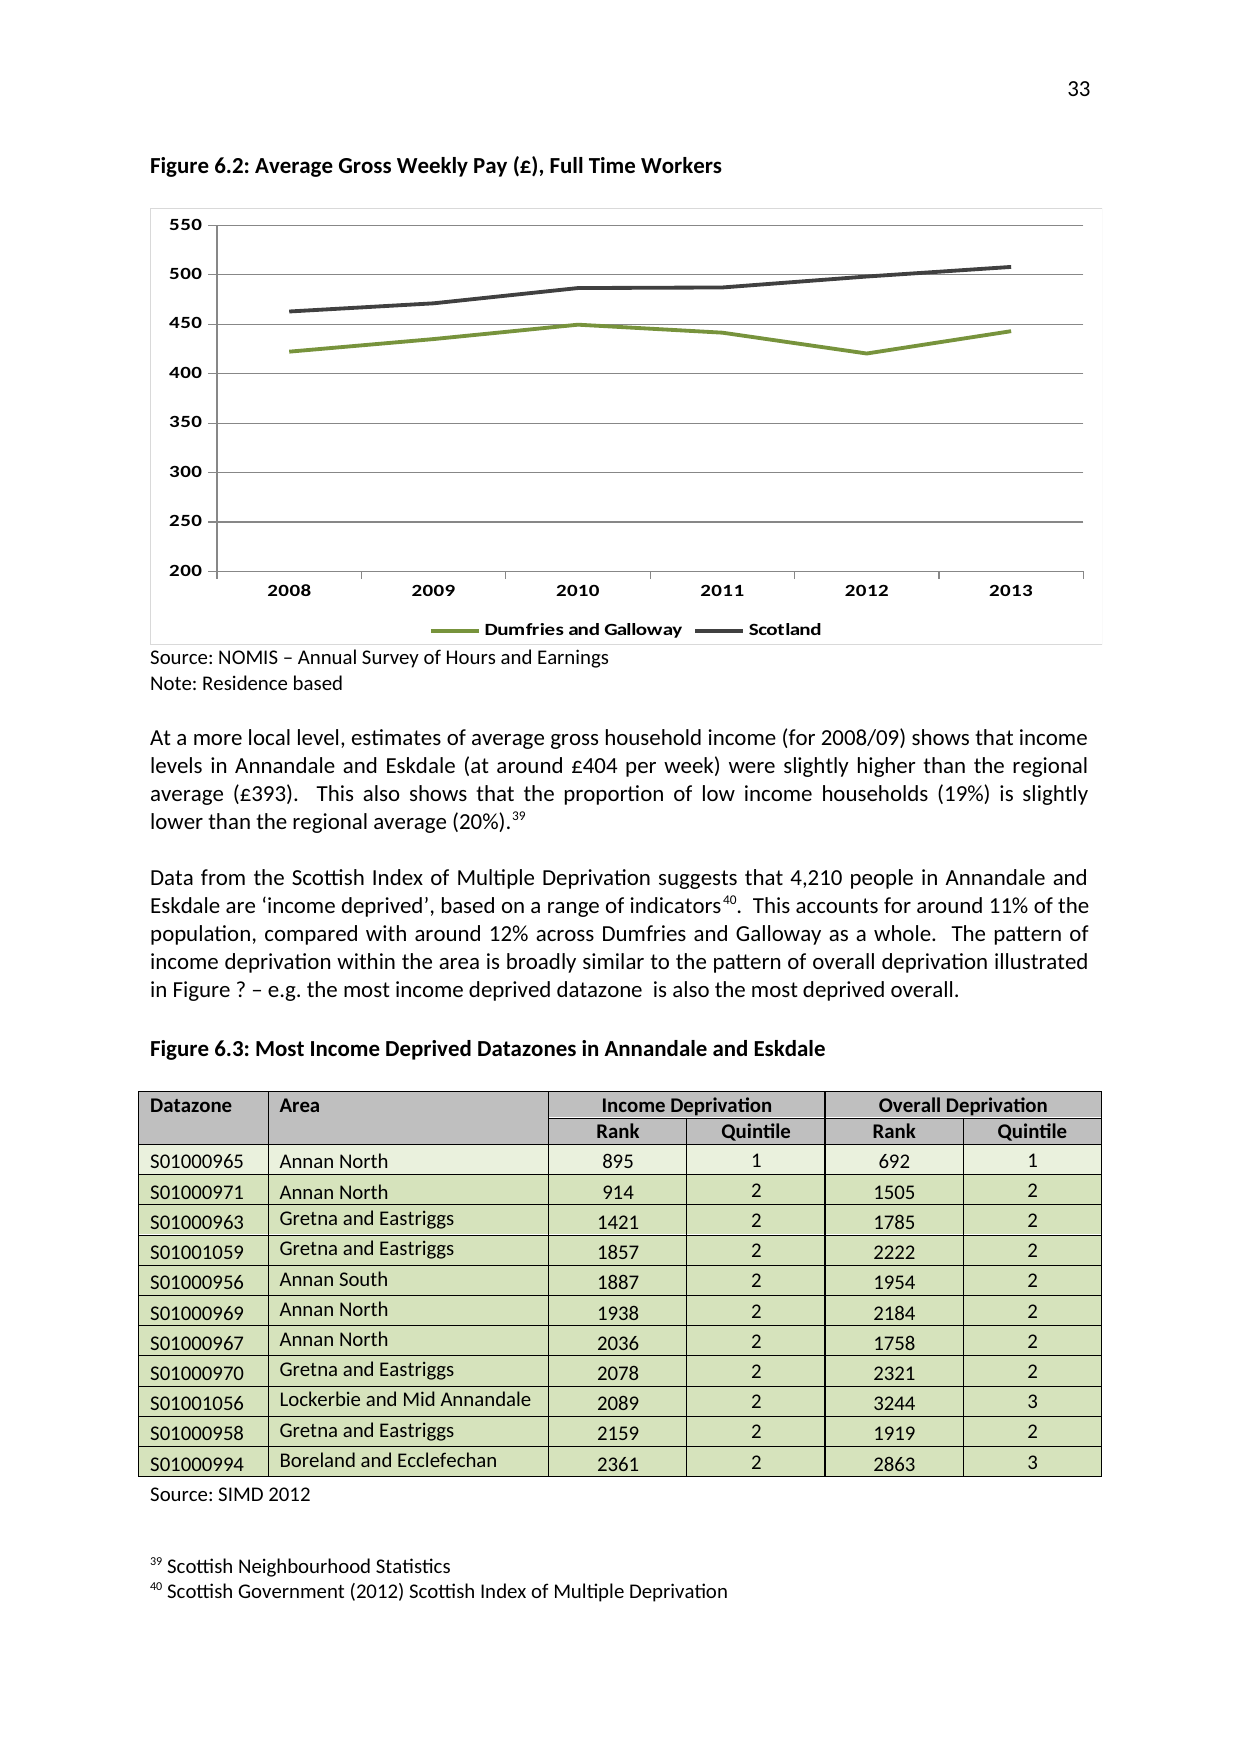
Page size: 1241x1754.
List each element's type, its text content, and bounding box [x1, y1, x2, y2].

table_cell 2 [964, 1417, 1101, 1446]
table_cell 692 [826, 1145, 963, 1174]
table_cell Lockerbie and Mid Annandale [269, 1387, 548, 1416]
table_cell 1919 [826, 1417, 963, 1446]
table_cell 2 [687, 1266, 824, 1295]
table_cell Annan North [269, 1326, 548, 1355]
table_cell 914 [549, 1175, 686, 1204]
table_cell Gretna and Eastriggs [269, 1236, 548, 1265]
table_cell S01001056 [139, 1387, 268, 1416]
table_cell 1785 [826, 1205, 963, 1234]
table_cell 2222 [826, 1236, 963, 1265]
table_cell 2 [964, 1266, 1101, 1295]
table_cell 2 [964, 1296, 1101, 1325]
table_cell S01000963 [139, 1205, 268, 1234]
table_cell 2 [964, 1326, 1101, 1355]
table_cell 1421 [549, 1205, 686, 1234]
table_cell 2321 [826, 1356, 963, 1386]
table_cell Quintile [964, 1119, 1101, 1144]
table_cell 1 [964, 1145, 1101, 1174]
table_cell Annan North [269, 1296, 548, 1325]
table_cell Gretna and Eastriggs [269, 1356, 548, 1386]
table_cell 2078 [549, 1356, 686, 1386]
table_cell 2159 [549, 1417, 686, 1446]
table_cell S01000969 [139, 1296, 268, 1325]
text Source: SIMD 2012 [150, 1477, 1090, 1506]
text At a more local level, estimates of average gross household income (for 2008/09) shows that income levels in Annandale and Eskdale (at around £404 per week) were slightly higher than the regional average (£393). This also shows that the proportion of low income households (19%) is slightly lower than the regional average (20%). [150, 723, 1090, 835]
table_cell 2 [687, 1205, 824, 1234]
table_cell S01000965 [139, 1145, 268, 1174]
text Data from the Scottish Index of Multiple Deprivation suggests that 4,210 people in Annandale and Eskdale are ‘income deprived’, based on a range of indicators. This accounts for around 11% of the population, compared with around 12% across Dumfries and Galloway as a whole. The pattern of income deprivation within the area is broadly similar to the pattern of overall deprivation illustrated in Figure ? – e.g. the most income deprived datazone is also the most deprived overall. [150, 863, 1090, 1003]
table_cell 3 [964, 1387, 1101, 1416]
table_cell 2 [687, 1356, 824, 1386]
table_cell 1758 [826, 1326, 963, 1355]
table_cell 1938 [549, 1296, 686, 1325]
table_cell 2 [687, 1326, 824, 1355]
table_header Datazone [139, 1092, 268, 1144]
text Figure 6.2: Average Gross Weekly Pay (£), Full Time Workers [150, 150, 1090, 179]
table_cell 2 [964, 1205, 1101, 1234]
table_cell 895 [549, 1145, 686, 1174]
table_cell 1505 [826, 1175, 963, 1204]
table_header Overall Deprivation [826, 1092, 1101, 1117]
table_cell 2 [687, 1417, 824, 1446]
table_cell 2 [687, 1387, 824, 1416]
table_cell 2036 [549, 1326, 686, 1355]
table_cell Rank [826, 1119, 963, 1144]
table_cell 1 [687, 1145, 824, 1174]
table_cell S01000956 [139, 1266, 268, 1295]
text Note: Residence based [150, 670, 1090, 695]
table_cell Gretna and Eastriggs [269, 1417, 548, 1446]
table_cell 2 [687, 1175, 824, 1204]
table_cell Quintile [687, 1119, 824, 1144]
table_cell 3 [964, 1447, 1101, 1476]
table_cell Annan North [269, 1145, 548, 1174]
text Figure 6.3: Most Income Deprived Datazones in Annandale and Eskdale [150, 1033, 1090, 1062]
table_cell 2361 [549, 1447, 686, 1476]
table_cell S01000994 [139, 1447, 268, 1476]
table_cell Rank [549, 1119, 686, 1144]
table_cell Boreland and Ecclefechan [269, 1447, 548, 1476]
table_cell 2 [964, 1356, 1101, 1386]
table_cell 1887 [549, 1266, 686, 1295]
table_cell S01001059 [139, 1236, 268, 1265]
table_cell 1954 [826, 1266, 963, 1295]
table_cell S01000971 [139, 1175, 268, 1204]
table_cell 2863 [826, 1447, 963, 1476]
text Source: NOMIS – Annual Survey of Hours and Earnings [150, 645, 1090, 670]
table_cell S01000970 [139, 1356, 268, 1386]
table_header Income Deprivation [549, 1092, 824, 1117]
table_cell 2 [687, 1447, 824, 1476]
table_cell S01000958 [139, 1417, 268, 1446]
table_cell 2089 [549, 1387, 686, 1416]
table_cell Gretna and Eastriggs [269, 1205, 548, 1234]
table_cell 3244 [826, 1387, 963, 1416]
table_cell 2 [964, 1236, 1101, 1265]
table_cell Annan South [269, 1266, 548, 1295]
table_cell 2184 [826, 1296, 963, 1325]
table_cell 1857 [549, 1236, 686, 1265]
table_header Area [269, 1092, 548, 1144]
table_cell S01000967 [139, 1326, 268, 1355]
table_cell Annan North [269, 1175, 548, 1204]
table_cell 2 [964, 1175, 1101, 1204]
table_cell 2 [687, 1296, 824, 1325]
table_cell 2 [687, 1236, 824, 1265]
